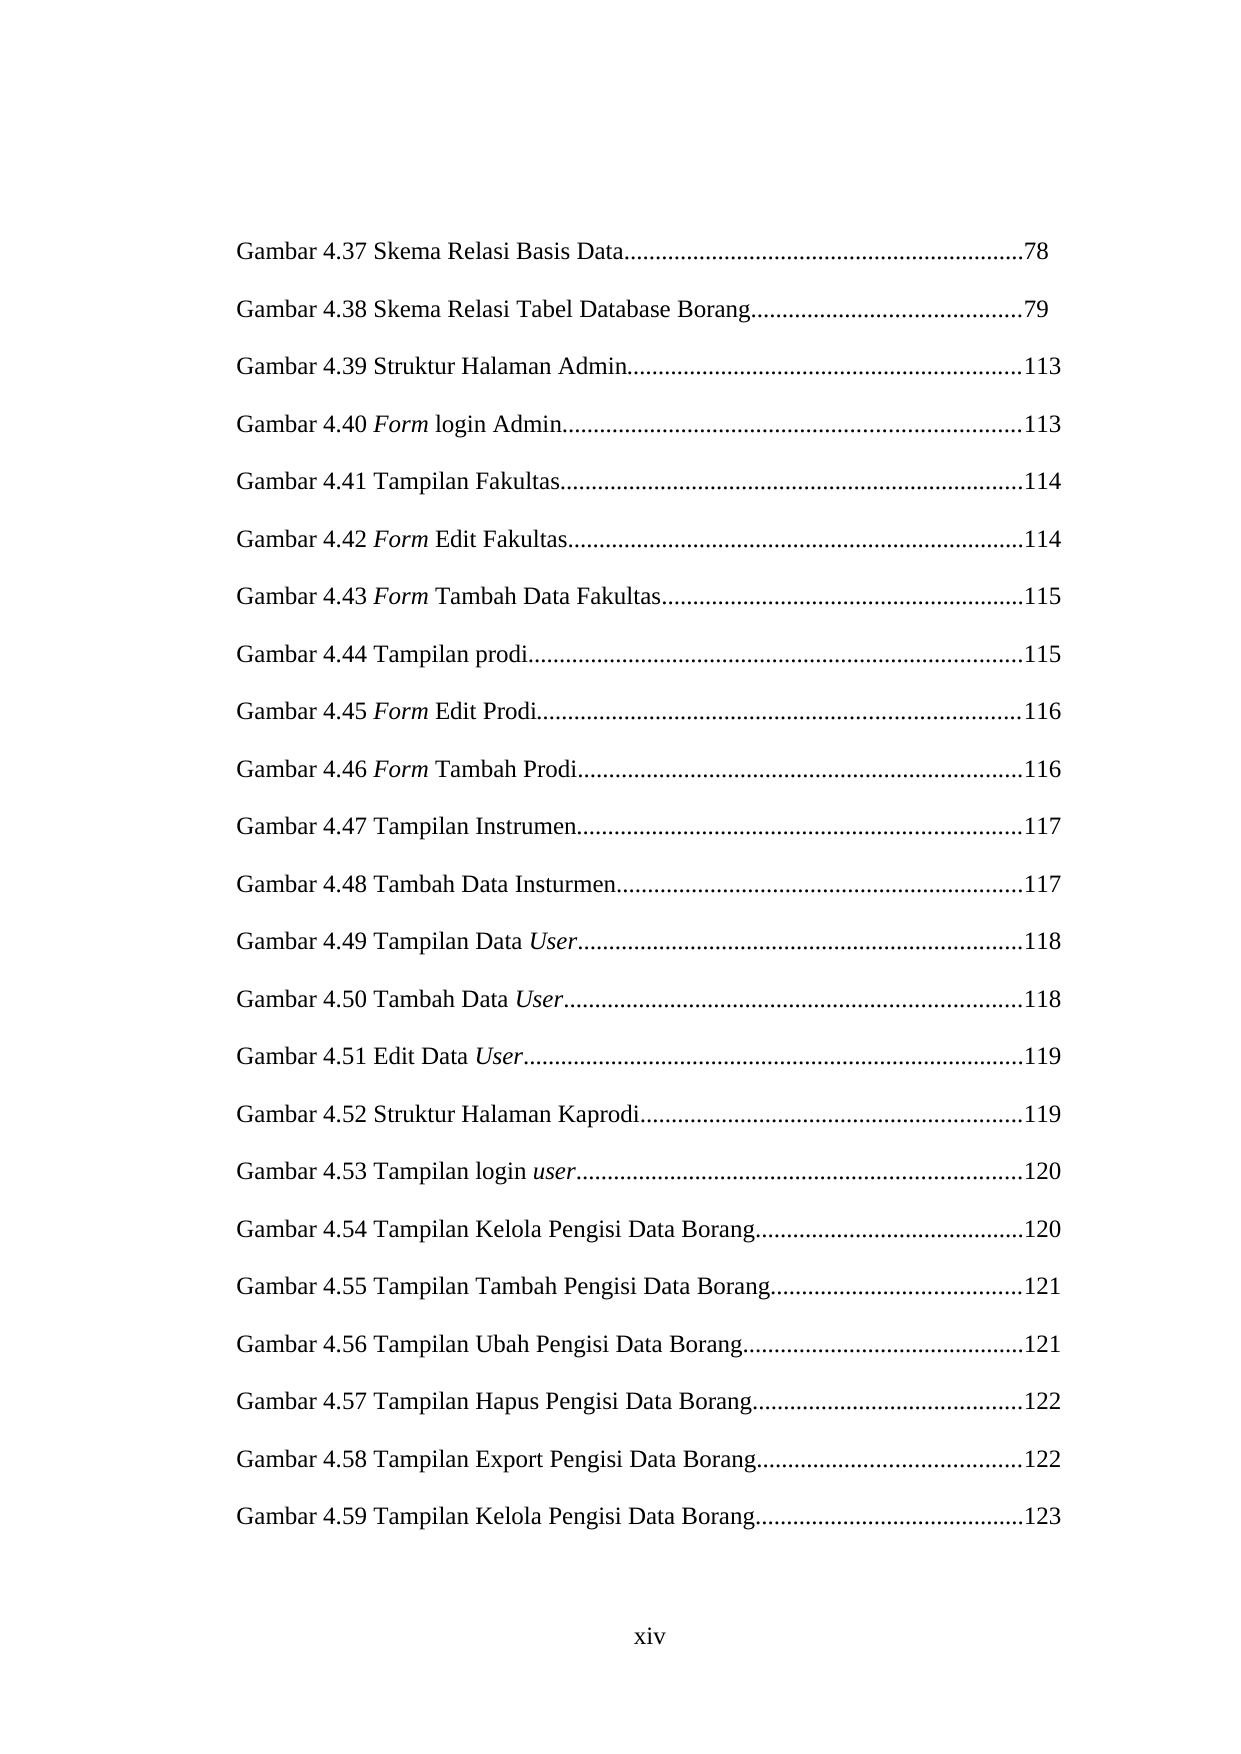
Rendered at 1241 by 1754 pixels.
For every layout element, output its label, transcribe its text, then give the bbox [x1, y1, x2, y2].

text Gambar 4.47 Tampilan Instrumen 117 [236, 811, 1063, 840]
text Gambar 4.50 Tambah Data User 118 [236, 984, 1063, 1012]
text Gambar 4.58 Tampilan Export Pengisi Data Borang 122 [236, 1444, 1063, 1472]
text Gambar 4.42 Form Edit Fakultas 114 [236, 524, 1063, 552]
text Gambar 4.51 Edit Data User 119 [236, 1041, 1063, 1070]
text Gambar 4.44 Tampilan prodi 115 [236, 639, 1063, 667]
text Gambar 4.48 Tambah Data Insturmen 117 [236, 869, 1063, 897]
text Gambar 4.46 Form Tambah Prodi 116 [236, 754, 1063, 782]
text Gambar 4.38 Skema Relasi Tabel Database Borang 79 [236, 294, 1063, 322]
text Gambar 4.56 Tampilan Ubah Pengisi Data Borang 121 [236, 1329, 1063, 1357]
text Gambar 4.43 Form Tambah Data Fakultas 115 [236, 581, 1063, 610]
text Gambar 4.40 Form login Admin 113 [236, 409, 1063, 437]
text Gambar 4.52 Struktur Halaman Kaprodi 119 [236, 1099, 1063, 1127]
text Gambar 4.41 Tampilan Fakultas 114 [236, 466, 1063, 495]
text Gambar 4.49 Tampilan Data User 118 [236, 926, 1063, 955]
text Gambar 4.39 Struktur Halaman Admin 113 [236, 351, 1063, 380]
text Gambar 4.55 Tampilan Tambah Pengisi Data Borang 121 [236, 1271, 1063, 1300]
text Gambar 4.37 Skema Relasi Basis Data 78 [236, 236, 1063, 265]
text Gambar 4.53 Tampilan login user 120 [236, 1156, 1063, 1185]
text Gambar 4.45 Form Edit Prodi 116 [236, 696, 1063, 725]
text Gambar 4.54 Tampilan Kelola Pengisi Data Borang 120 [236, 1214, 1063, 1242]
text Gambar 4.57 Tampilan Hapus Pengisi Data Borang 122 [236, 1386, 1063, 1415]
text Gambar 4.59 Tampilan Kelola Pengisi Data Borang 123 [236, 1501, 1063, 1530]
